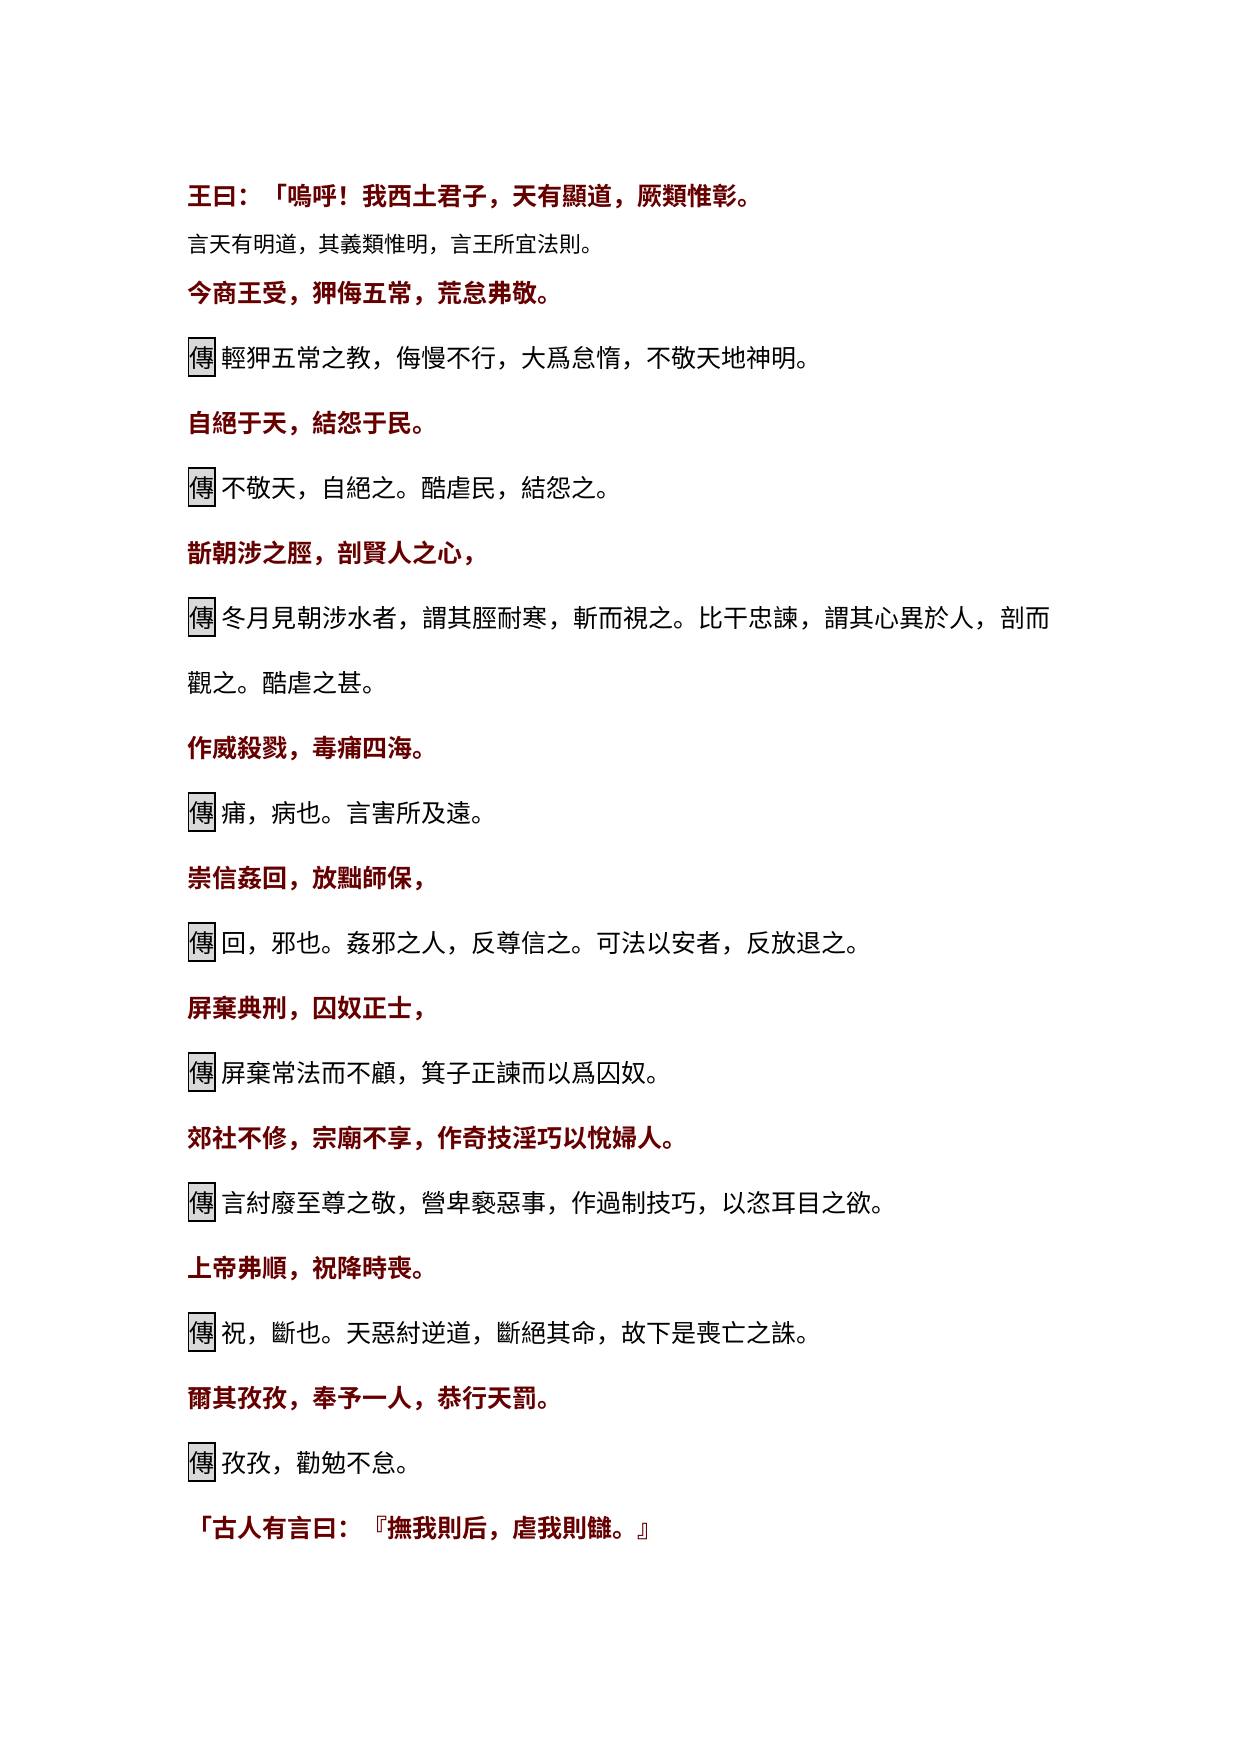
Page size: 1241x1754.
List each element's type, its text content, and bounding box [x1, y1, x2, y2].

text 爾其孜孜，奉予一人，恭行天罰。 [187, 1364, 1053, 1429]
text 傳 言紂廢至尊之敬，營卑褻惡事，作過制技巧，以恣耳目之欲。 [187, 1169, 1053, 1234]
text 今商王受，狎侮五常，荒怠弗敬。 [187, 259, 1053, 324]
text 傳 孜孜，勸勉不怠。 [187, 1429, 1053, 1494]
text 斮朝涉之脛，剖賢人之心， [187, 519, 1053, 584]
text 傳 冬月見朝涉水者，謂其脛耐寒，斬而視之。比干忠諫，謂其心異於人，剖而觀之。酷虐之甚。 [187, 584, 1053, 714]
text 言天有明道，其義類惟明，言王所宜法則。 [187, 227, 1053, 259]
text 王曰：「嗚呼！我西土君子，天有顯道，厥類惟彰。 [187, 162, 1053, 227]
text 傳 不敬天，自絕之。酷虐民，結怨之。 [187, 454, 1053, 519]
text 傳 輕狎五常之教，侮慢不行，大爲怠惰，不敬天地神明。 [187, 324, 1053, 389]
text 郊社不修，宗廟不享，作奇技淫巧以悅婦人。 [187, 1104, 1053, 1169]
text 傳 屏棄常法而不顧，箕子正諫而以爲囚奴。 [187, 1039, 1053, 1104]
text 傳 祝，斷也。天惡紂逆道，斷絕其命，故下是喪亡之誅。 [187, 1299, 1053, 1364]
text 上帝弗順，祝降時喪。 [187, 1234, 1053, 1299]
text 傳 痡，病也。言害所及遠。 [187, 779, 1053, 844]
text 屏棄典刑，囚奴正士， [187, 974, 1053, 1039]
text 傳 回，邪也。姦邪之人，反尊信之。可法以安者，反放退之。 [187, 909, 1053, 974]
text 作威殺戮，毒痡四海。 [187, 714, 1053, 779]
text 自絕于天，結怨于民。 [187, 389, 1053, 454]
text 「古人有言曰：『撫我則后，虐我則讎。』 [187, 1494, 1053, 1559]
text 崇信姦回，放黜師保， [187, 844, 1053, 909]
